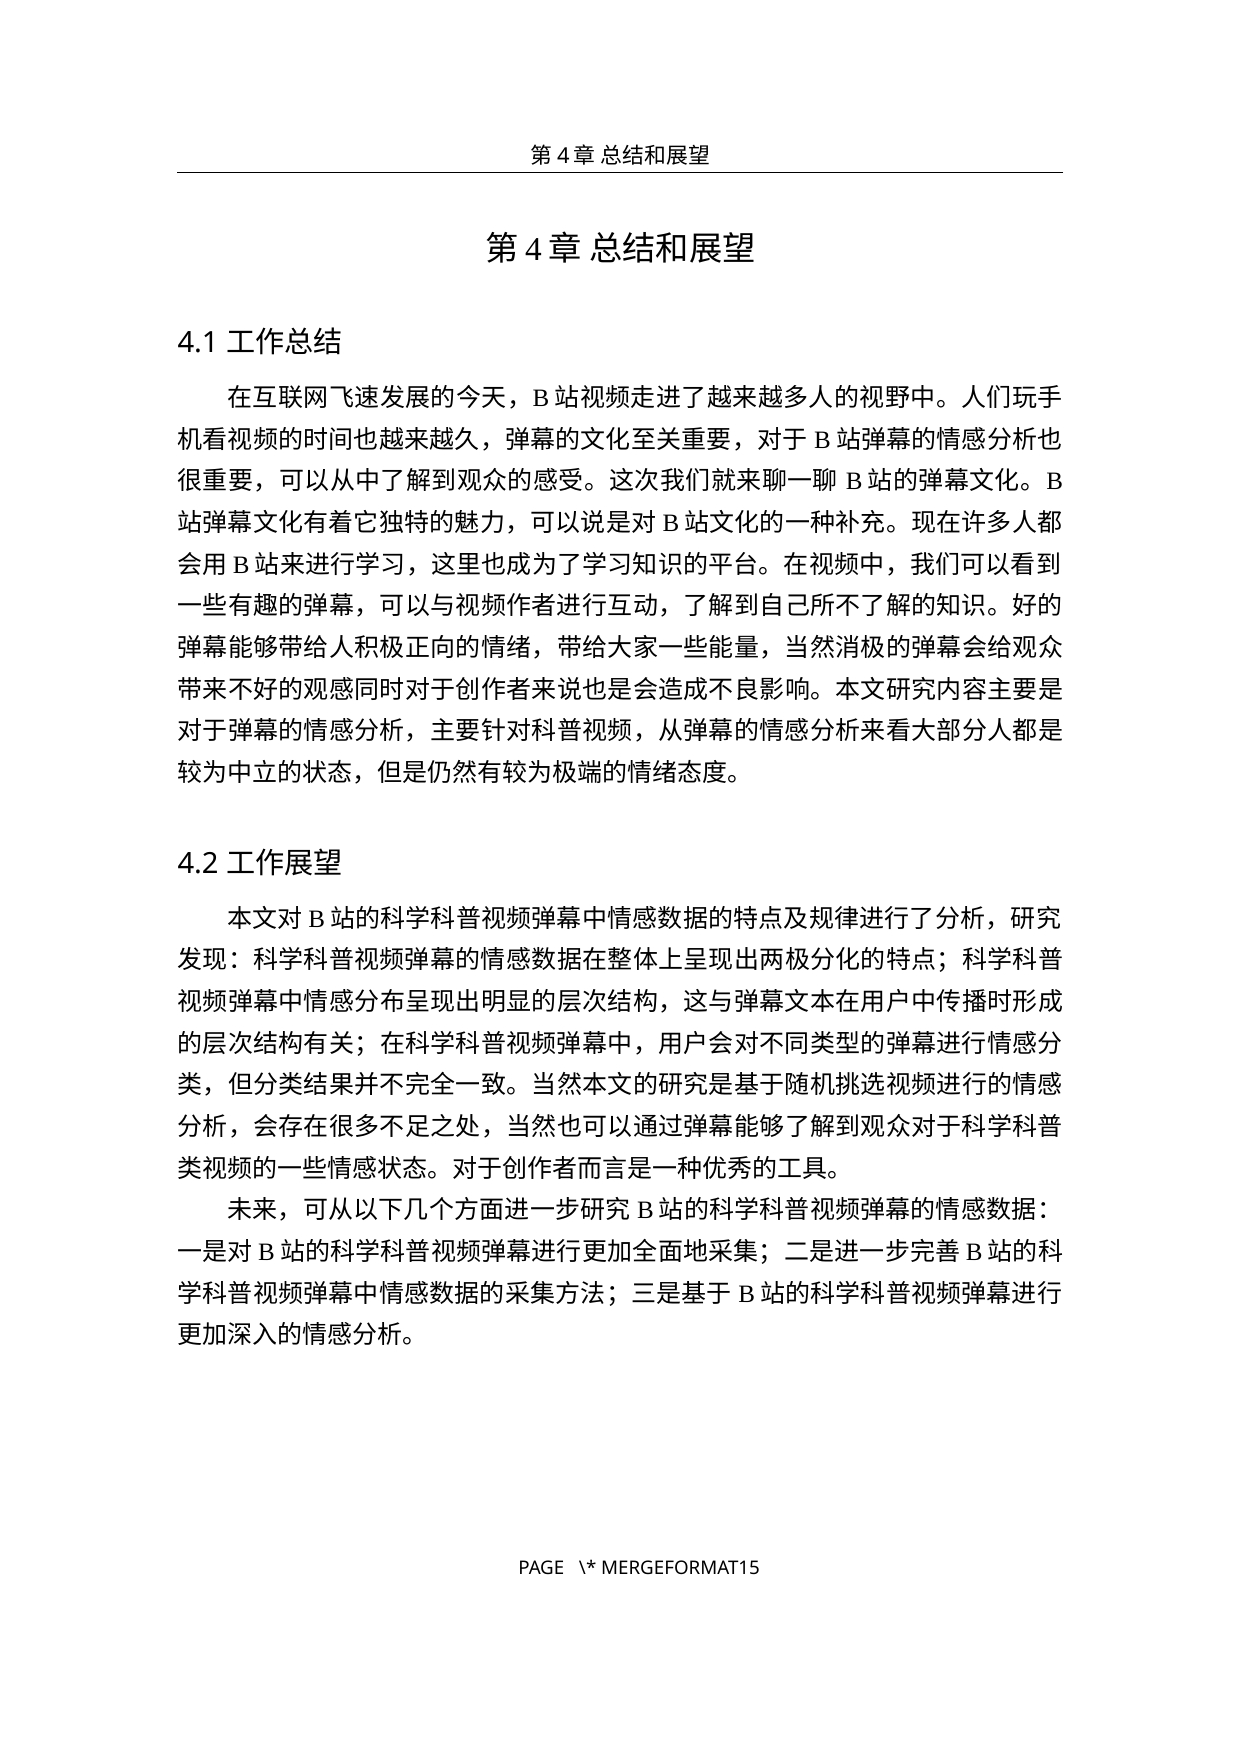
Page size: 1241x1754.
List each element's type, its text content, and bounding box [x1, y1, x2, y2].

text 未来，可从以下几个方面进一步研究B站的科学科普视频弹幕的情感数据：一是对B站的科学科普视频弹幕进行更加全面地采集；二是进一步完善B站的科学科普视频弹幕中情感数据的采集方法；三是基于B站的科学科普视频弹幕进行更加深入的情感分析。 [177, 1186, 1063, 1352]
text 本文对B站的科学科普视频弹幕中情感数据的特点及规律进行了分析，研究发现：科学科普视频弹幕的情感数据在整体上呈现出两极分化的特点；科学科普视频弹幕中情感分布呈现出明显的层次结构，这与弹幕文本在用户中传播时形成的层次结构有关；在科学科普视频弹幕中，用户会对不同类型的弹幕进行情感分类，但分类结果并不完全一致。当然本文的研究是基于随机挑选视频进行的情感分析，会存在很多不足之处，当然也可以通过弹幕能够了解到观众对于科学科普类视频的一些情感状态。对于创作者而言是一种优秀的工具。 [177, 894, 1063, 1186]
text 第4章 总结和展望 [177, 227, 1063, 269]
text 4.1 工作总结 [177, 319, 1063, 361]
text 在互联网飞速发展的今天，B站视频走进了越来越多人的视野中。人们玩手机看视频的时间也越来越久，弹幕的文化至关重要，对于B站弹幕的情感分析也很重要，可以从中了解到观众的感受。这次我们就来聊一聊B站的弹幕文化。B站弹幕文化有着它独特的魅力，可以说是对B站文化的一种补充。现在许多人都会用B站来进行学习，这里也成为了学习知识的平台。在视频中，我们可以看到一些有趣的弹幕，可以与视频作者进行互动，了解到自己所不了解的知识。好的弹幕能够带给人积极正向的情绪，带给大家一些能量，当然消极的弹幕会给观众带来不好的观感同时对于创作者来说也是会造成不良影响。本文研究内容主要是对于弹幕的情感分析，主要针对科普视频，从弹幕的情感分析来看大部分人都是较为中立的状态，但是仍然有较为极端的情绪态度。 [177, 373, 1063, 790]
text 4.2 工作展望 [177, 840, 1063, 881]
